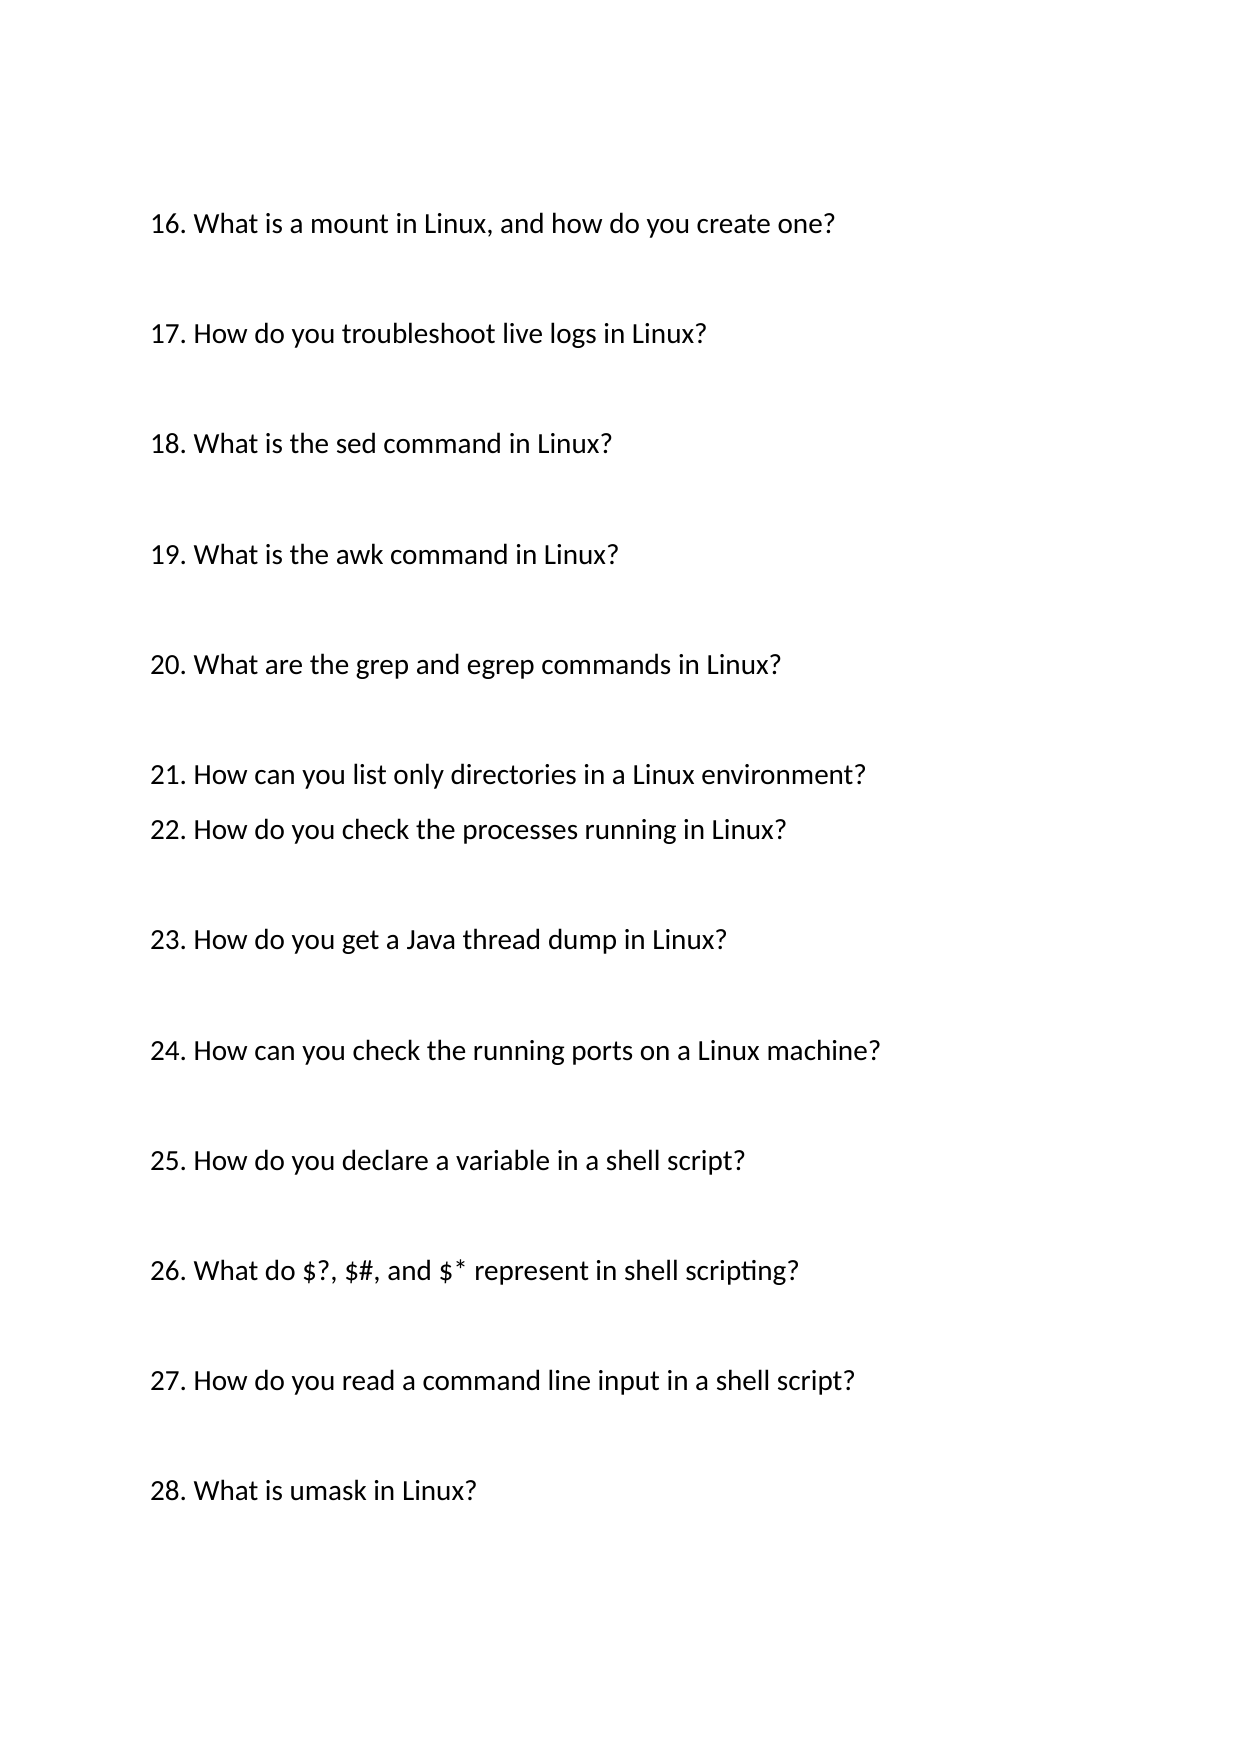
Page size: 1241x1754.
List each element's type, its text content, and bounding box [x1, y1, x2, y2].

text 25. How do you declare a variable in a shell script? [150, 1142, 1090, 1177]
text 24. How can you check the running ports on a Linux machine? [150, 1032, 1090, 1067]
text 27. How do you read a command line input in a shell script? [150, 1362, 1090, 1398]
text 26. What do $?, $#, and $* represent in shell scripting? [150, 1252, 1090, 1288]
text 20. What are the grep and egrep commands in Linux? [150, 646, 1090, 682]
text 16. What is a mount in Linux, and how do you create one? [150, 205, 1090, 241]
text 17. How do you troubleshoot live logs in Linux? [150, 315, 1090, 351]
text 21. How can you list only directories in a Linux environment? [150, 756, 1090, 792]
text 19. What is the awk command in Linux? [150, 536, 1090, 571]
text 28. What is umask in Linux? [150, 1472, 1090, 1508]
text 23. How do you get a Java thread dump in Linux? [150, 921, 1090, 957]
text 18. What is the sed command in Linux? [150, 426, 1090, 461]
text 22. How do you check the processes running in Linux? [150, 811, 1090, 847]
